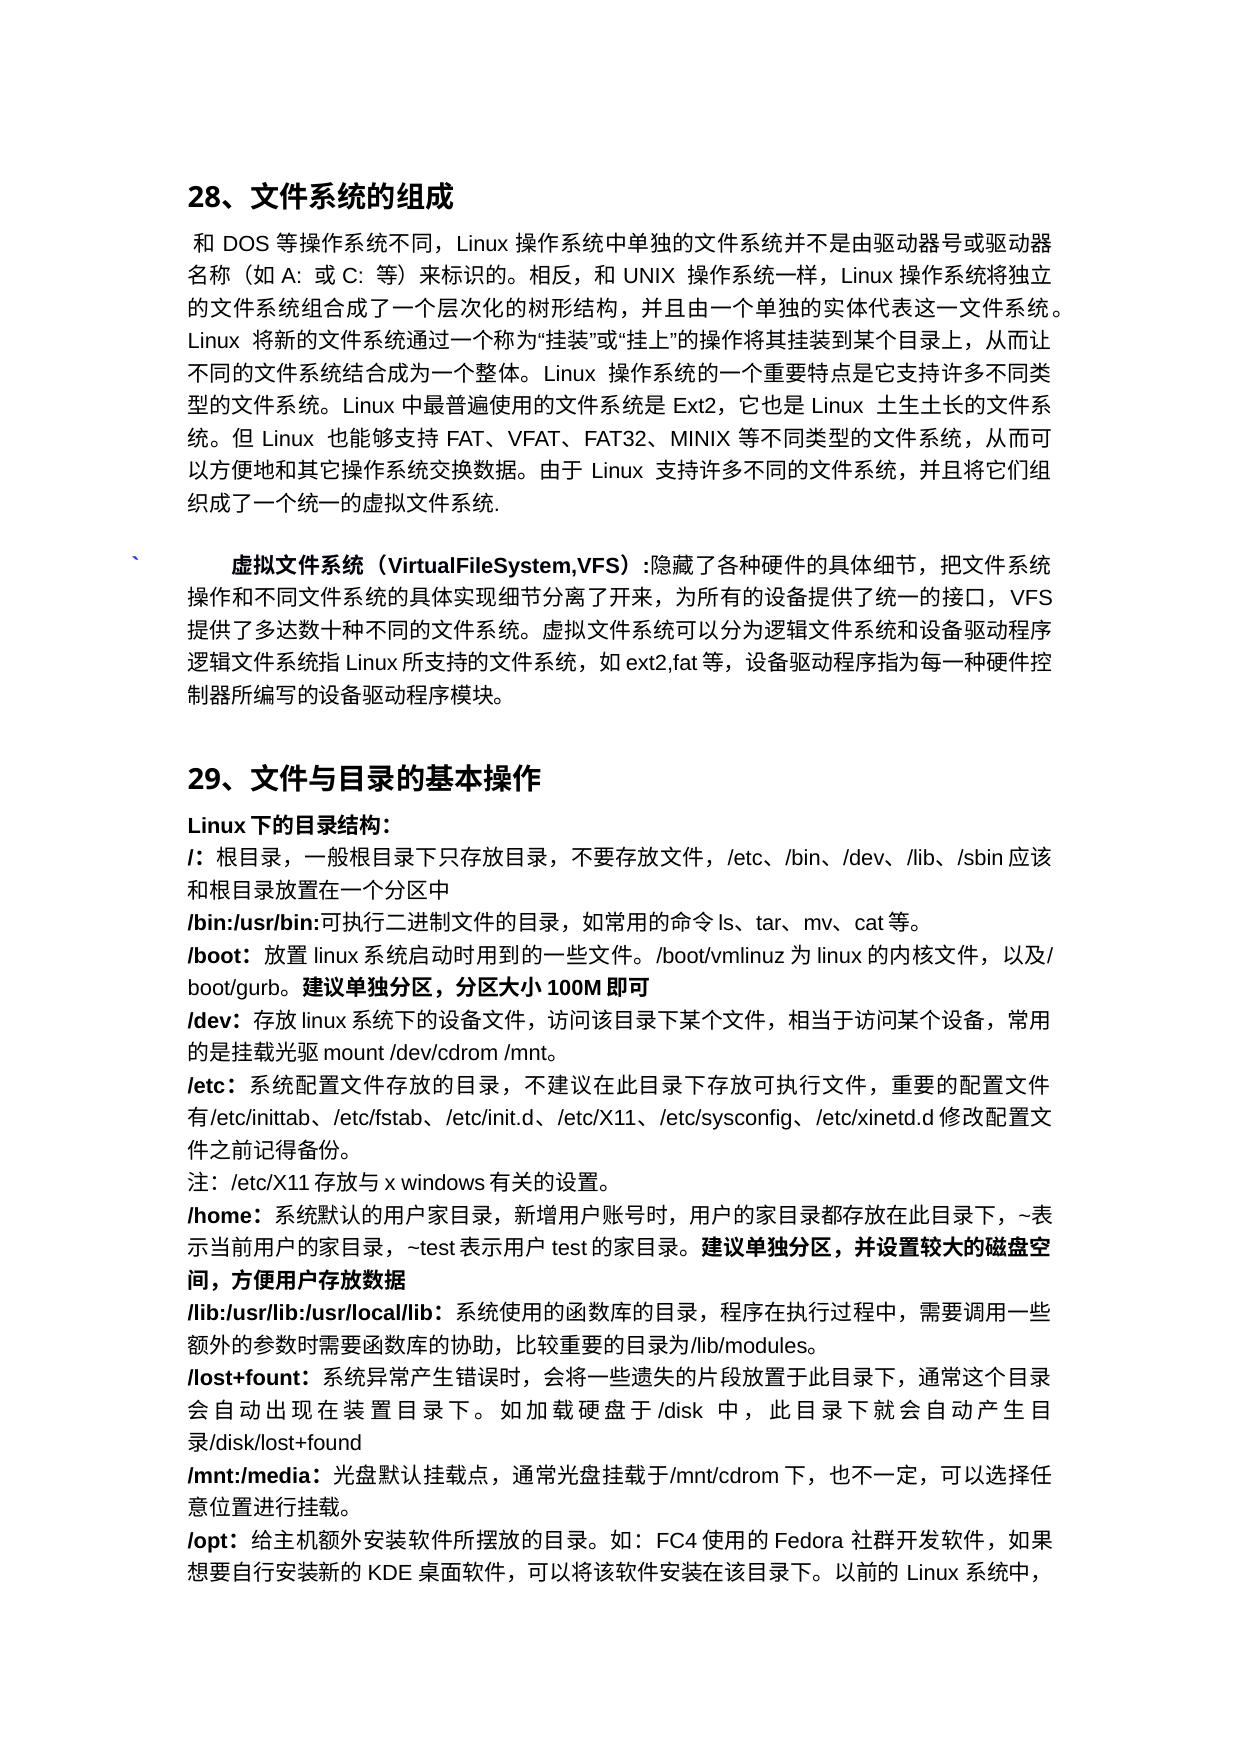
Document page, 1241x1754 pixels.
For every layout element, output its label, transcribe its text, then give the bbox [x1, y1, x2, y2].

text /lib:/usr/lib:/usr/local/lib：系统使用的函数库的目录，程序在执行过程中，需要调用一些额外的参数时需要函数库的协助，比较重要的目录为/lib/modules。 [187, 1296, 1053, 1361]
text /：根目录，一般根目录下只存放目录，不要存放文件，/etc、/bin、/dev、/lib、/sbin应该和根目录放置在一个分区中 [187, 841, 1053, 906]
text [187, 1524, 1053, 1589]
text /boot：放置linux系统启动时用到的一些文件。/boot/vmlinuz为linux的内核文件，以及/boot/gurb。建议单独分区，分区大小100M即可 [187, 939, 1053, 1004]
text 和 DOS 等操作系统不同，Linux 操作系统中单独的文件系统并不是由驱动器号或驱动器名称（如 A: 或 C: 等）来标识的。相反，和 UNIX 操作系统一样，Linux 操作系统将独立的文件系统组合成了一个层次化的树形结构，并且由一个单独的实体代表这一文件系统。Linux 将新的文件系统通过一个称为“挂装”或“挂上”的操作将其挂装到某个目录上，从而让不同的文件系统结合成为一个整体。Linux 操作系统的一个重要特点是它支持许多不同类型的文件系统。Linux 中最普遍使用的文件系统是 Ext2，它也是 Linux 土生土长的文件系统。但 Linux 也能够支持 FAT、VFAT、FAT32、MINIX 等不同类型的文件系统，从而可以方便地和其它操作系统交换数据。由于 Linux 支持许多不同的文件系统，并且将它们组织成了一个统一的虚拟文件系统. [187, 227, 1053, 519]
text 注：/etc/X11存放与x windows有关的设置。 [187, 1166, 1053, 1199]
text /bin:/usr/bin:可执行二进制文件的目录，如常用的命令ls、tar、mv、cat等。 [187, 906, 1053, 939]
text 28、文件系统的组成 [187, 162, 1053, 227]
text /etc：系统配置文件存放的目录，不建议在此目录下存放可执行文件，重要的配置文件有/etc/inittab、/etc/fstab、/etc/init.d、/etc/X11、/etc/sysconfig、/etc/xinetd.d修改配置文件之前记得备份。 [187, 1069, 1053, 1166]
text /lost+fount：系统异常产生错误时，会将一些遗失的片段放置于此目录下，通常这个目录会自动出现在装置目录下。如加载硬盘于/disk 中，此目录下就会自动产生目录/disk/lost+found [187, 1361, 1053, 1459]
text Linux下的目录结构： [187, 809, 1053, 841]
text ` 虚拟文件系统（VirtualFileSystem,VFS）:隐藏了各种硬件的具体细节，把文件系统操作和不同文件系统的具体实现细节分离了开来，为所有的设备提供了统一的接口，VFS提供了多达数十种不同的文件系统。虚拟文件系统可以分为逻辑文件系统和设备驱动程序。逻辑文件系统指Linux所支持的文件系统，如ext2,fat等，设备驱动程序指为每一种硬件控制器所编写的设备驱动程序模块。 [131, 549, 1053, 711]
text 29、文件与目录的基本操作 [187, 744, 1053, 809]
text /mnt:/media：光盘默认挂载点，通常光盘挂载于/mnt/cdrom下，也不一定，可以选择任意位置进行挂载。 [187, 1459, 1053, 1524]
text /home：系统默认的用户家目录，新增用户账号时，用户的家目录都存放在此目录下，~表示当前用户的家目录，~test表示用户test的家目录。建议单独分区，并设置较大的磁盘空间，方便用户存放数据 [187, 1199, 1053, 1296]
text /dev：存放linux系统下的设备文件，访问该目录下某个文件，相当于访问某个设备，常用的是挂载光驱mount /dev/cdrom /mnt。 [187, 1004, 1053, 1069]
